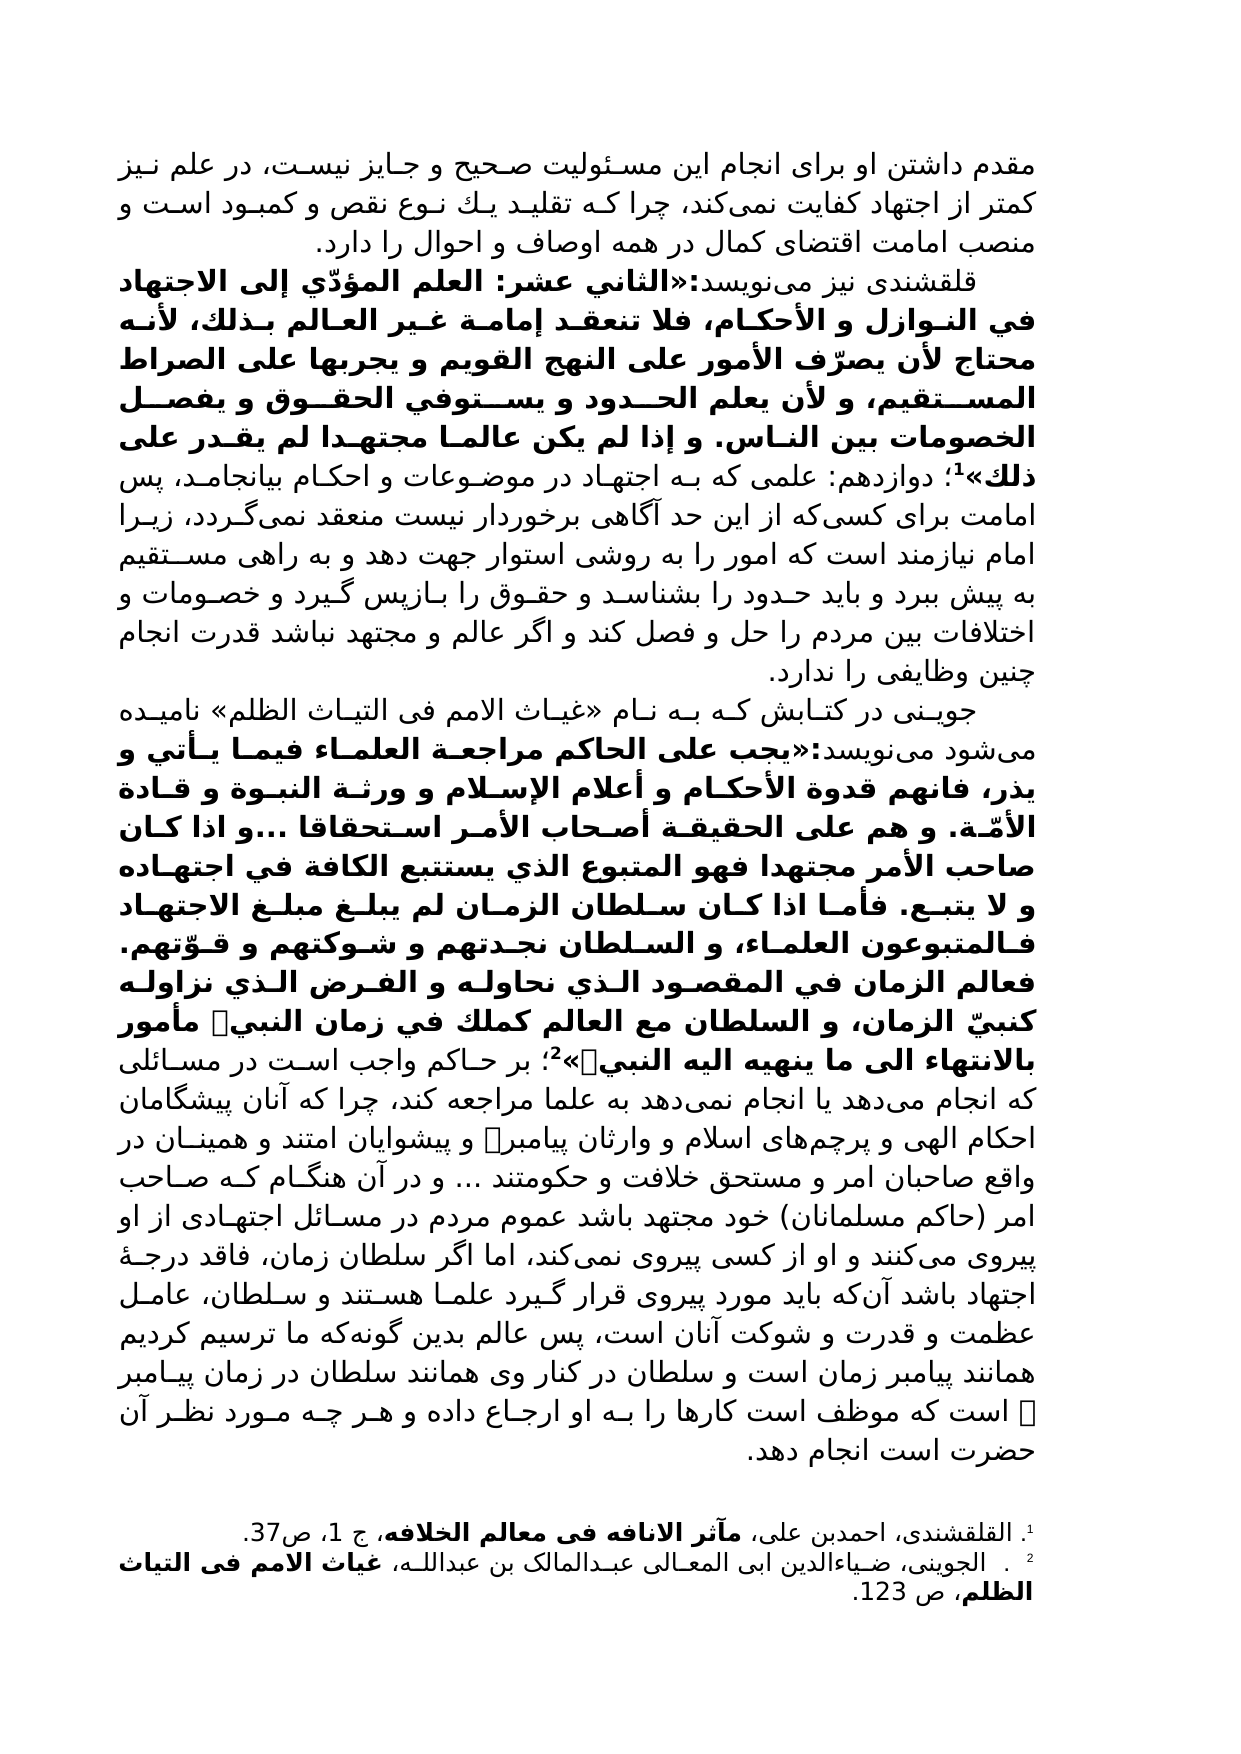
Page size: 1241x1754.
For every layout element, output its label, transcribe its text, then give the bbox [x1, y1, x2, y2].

list جوینی در كتابش كه به نام «غياث الامم فى التياث الظلم» ناميده مى‌شود مى‌نويسد:«يجب على الحاكم مراجعة العلماء فيما يأتي و يذر، فانهم قدوة الأحكام و أعلام‌ الإسلام و ورثة النبوة و قادة الأمّة. و هم على الحقيقة أصحاب الأمر استحقاقا ...و اذا كان صاحب الأمر مجتهدا فهو المتبوع الذي يستتبع الكافة في اجتهاده و لا يتبع. فأما اذا كان سلطان الزمان لم يبلغ مبلغ الاجتهاد فالمتبوعون العلماء، و السلطان نجدتهم و شوكتهم و قوّتهم. فعالم الزمان في المقصود الذي نحاوله و الفرض الذي نزاوله كنبيّ الزمان، و السلطان مع العالم كملك في زمان النبي مأمور بالانتهاء الى ما ينهيه اليه النبي»؛ بر حاكم واجب است در مسائلى كه انجام مى‌دهد يا انجام نمى‌دهد به علما مراجعه كند، چرا كه آنان پيشگامان احكام الهى و پرچم‌هاى اسلام و وارثان پيامبر و پيشوايان امتند و همينان در واقع صاحبان امر و مستحق خلافت و حكومتند ... و در آن هنگام كه صاحب امر (حاكم مسلمانان) خود مجتهد باشد عموم مردم در مسائل اجتهادى از او پيروى مى‌كنند و او از كسى پيروى نمى‌كند، اما اگر سلطان زمان، فاقد درجۀ اجتهاد باشد آن‌كه بايد مورد پيروى قرار گيرد علما هستند و سلطان، عامل عظمت و قدرت و شوكت آنان است، پس عالم بدين گونه‌كه ما ترسيم كرديم همانند پيامبر زمان است و سلطان در كنار وى همانند سلطان در زمان پيامبر است كه موظف است كارها را به او ارجاع داده و هر چه مورد نظر آن حضرت است انجام دهد. [118, 693, 1036, 1467]
list قلقشندى نیز مى‌نويسد:«الثاني عشر: العلم المؤدّي إلى الاجتهاد في النوازل و الأحكام، فلا تنعقد إمامة غير العالم بذلك، لأنه محتاج لأن يصرّف الأمور على النهج القويم‌ و يجربها على الصراط المستقيم، و لأن يعلم الحدود و يستوفي الحقوق و يفصل الخصومات بين الناس. و إذا لم يكن عالما مجتهدا لم يقدر على ذلك»؛ دوازدهم: علمى كه به اجتهاد در موضوعات و احكام بيانجامد، پس امامت براى كسى‌كه از اين حد آگاهى برخوردار نيست منعقد نمى‌گردد، زيرا امام نيازمند است كه امور را به روشى استوار جهت دهد و به راهى مستقيم به پيش ببرد و بايد حدود را بشناسد و حقوق را بازپس گيرد و خصومات و اختلافات بين مردم را حل و فصل كند و اگر عالم و مجتهد نباشد قدرت انجام چنين وظايفى را ندارد. [118, 264, 1036, 688]
list نظر ابن خلدون در زمینه شرائط خلیفه این است:«…فأما اشتراط العلم فظاهر، لأنه إنما يكون منفذا لأحكام اللّه- تعالى- إذا كان عالما بها، و ما لم يعلمها لا يصحّ تقديمه لها. و لا يكفي من العلم إلّا أن يكون مجتهدا، لأن التقليد نقص، و الإمامة تستدعي الكمال في الأوصاف و الأحوال ...»؛ اما در اين‌كه علم از شرايط امامت است روشن است، چرا كه خليفۀ مسلمانان در صورتى كه عالم به احكام خداوند باشد مى‌تواند دستورات وى را اجرا كند و اگر عالم به اين مسائل نباشد مقدم داشتن او براى انجام اين مسئوليت صحيح و جايز نيست، در علم نيز كمتر از اجتهاد كفايت نمى‌كند، چرا كه تقليد يك نوع نقص و كمبود است و منصب امامت اقتضاى كمال در همه اوصاف و احوال را دارد. [118, 148, 1036, 259]
